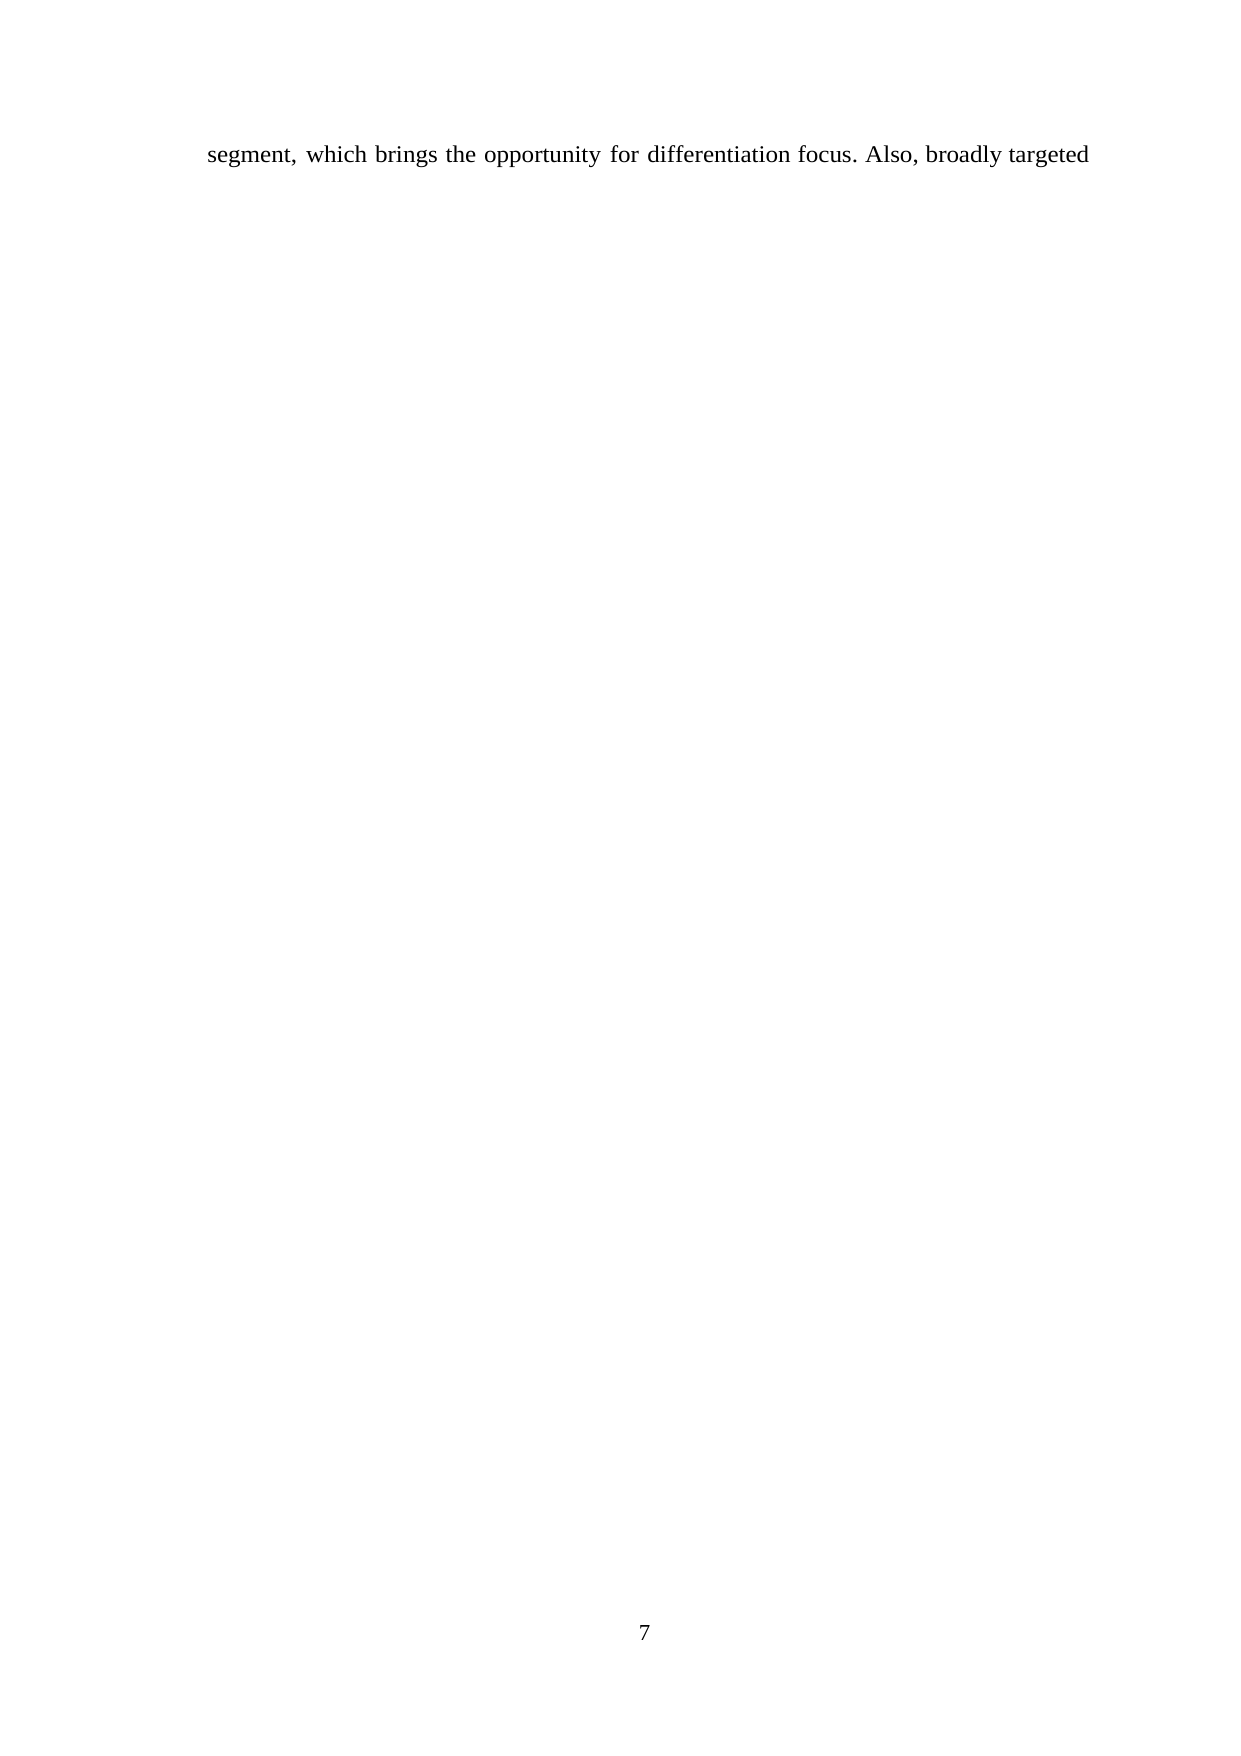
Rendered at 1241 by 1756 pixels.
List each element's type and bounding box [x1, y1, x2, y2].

text [207, 139, 1094, 167]
